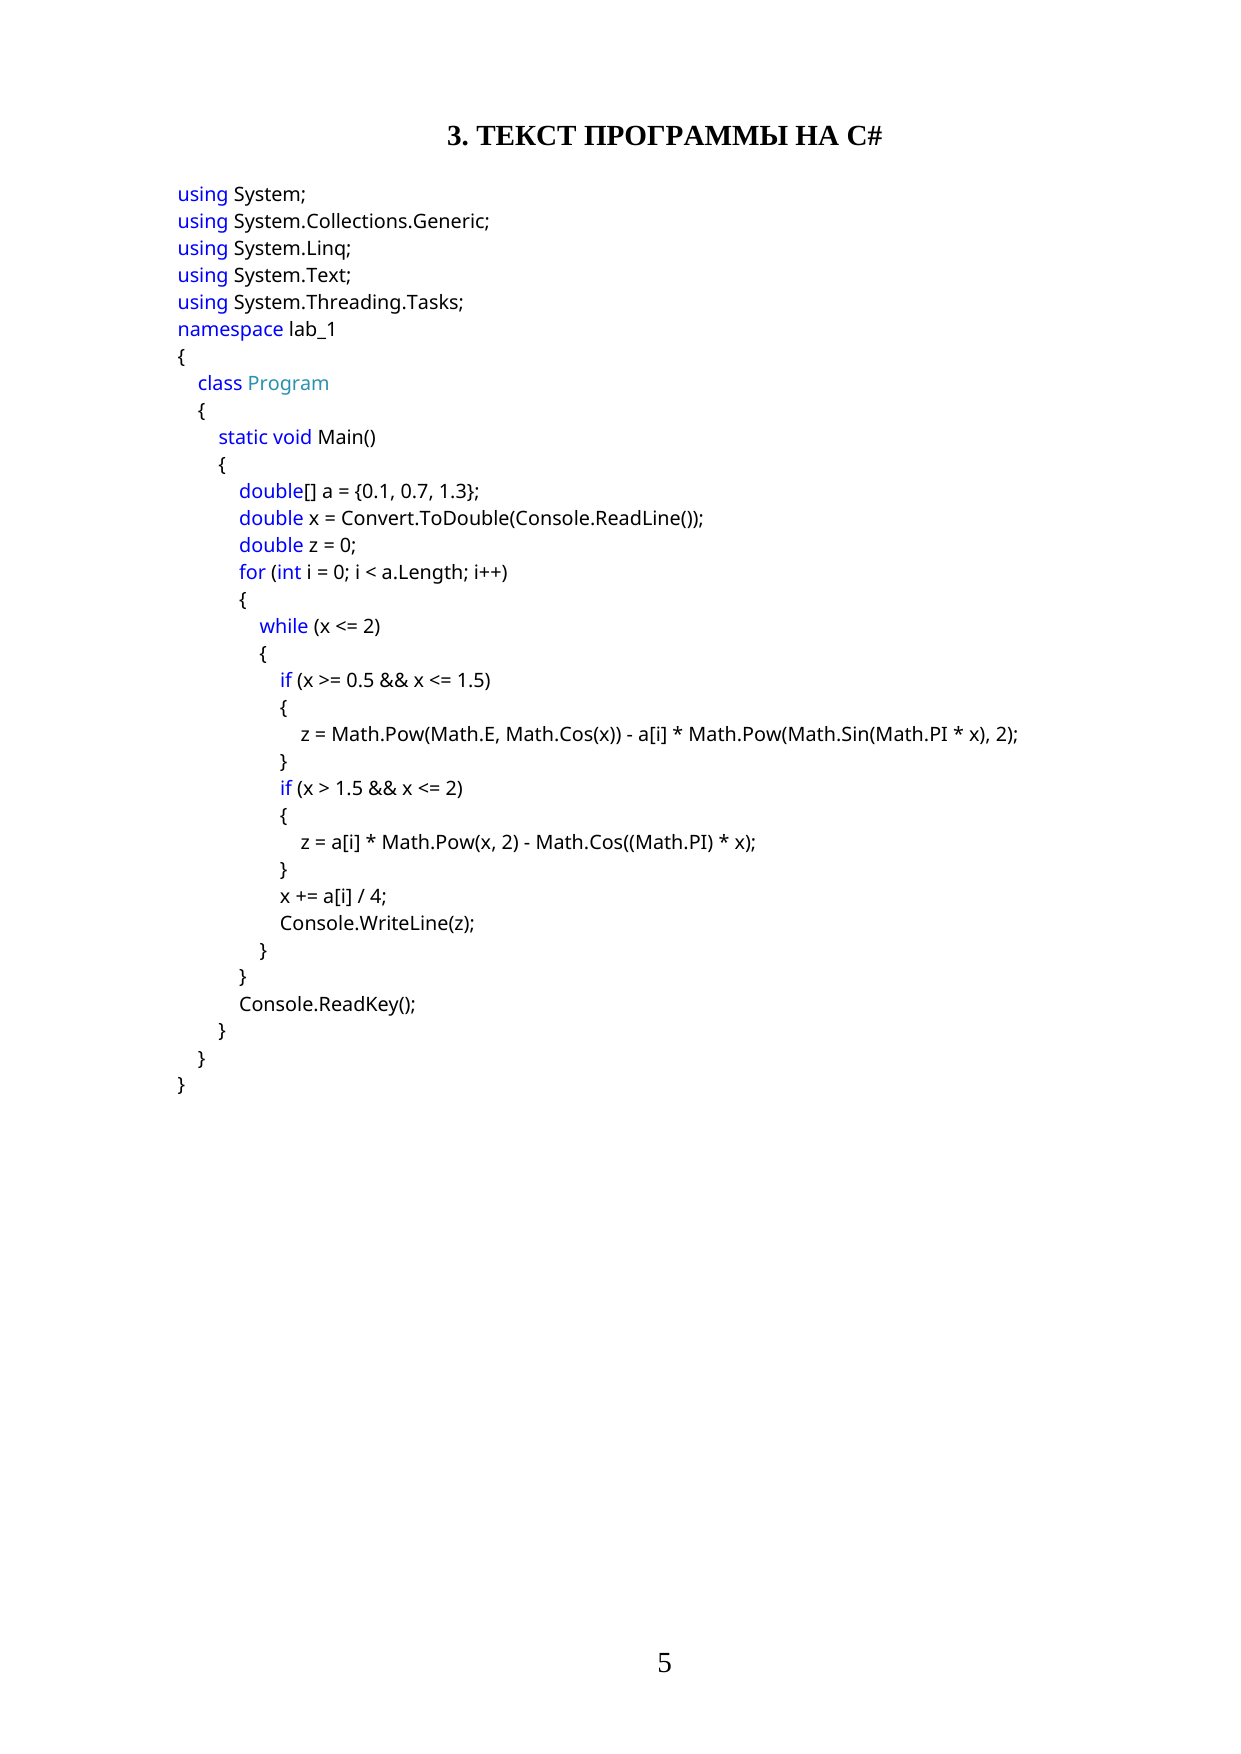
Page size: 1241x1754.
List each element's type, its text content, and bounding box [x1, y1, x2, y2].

text z = Math.Pow(Math.E, Math.Cos(x)) - a[i] * Math.Pow(Math.Sin(Math.PI * x), 2); [177, 720, 1152, 747]
text { [177, 585, 1152, 612]
text } [177, 1071, 1152, 1098]
text if (x > 1.5 && x <= 2) [177, 774, 1152, 801]
text } [177, 936, 1152, 963]
text z = a[i] * Math.Pow(x, 2) - Math.Cos((Math.PI) * x); [177, 828, 1152, 855]
text for (int i = 0; i < a.Length; i++) [177, 558, 1152, 585]
text { [177, 342, 1152, 369]
text using System; [177, 180, 1152, 207]
text while (x <= 2) [177, 612, 1152, 639]
text class Program [177, 369, 1152, 396]
text double[] a = {0.1, 0.7, 1.3}; [177, 477, 1152, 504]
text } [177, 1044, 1152, 1071]
text static void Main() [177, 423, 1152, 450]
text 3. ТЕКСТ ПРОГРАММЫ НА C# [177, 118, 1152, 152]
text { [177, 801, 1152, 828]
text { [177, 693, 1152, 720]
text using System.Linq; [177, 234, 1152, 261]
text } [177, 1017, 1152, 1044]
text double x = Convert.ToDouble(Console.ReadLine()); [177, 504, 1152, 531]
text { [177, 639, 1152, 666]
text } [177, 855, 1152, 882]
text x += a[i] / 4; [177, 882, 1152, 909]
text } [177, 747, 1152, 774]
text Console.WriteLine(z); [177, 909, 1152, 936]
text using System.Collections.Generic; [177, 207, 1152, 234]
text { [177, 396, 1152, 423]
text Console.ReadKey(); [177, 990, 1152, 1017]
text } [177, 963, 1152, 990]
text if (x >= 0.5 && x <= 1.5) [177, 666, 1152, 693]
text using System.Threading.Tasks; [177, 288, 1152, 315]
text { [177, 450, 1152, 477]
text double z = 0; [177, 531, 1152, 558]
text namespace lab_1 [177, 315, 1152, 342]
text using System.Text; [177, 261, 1152, 288]
